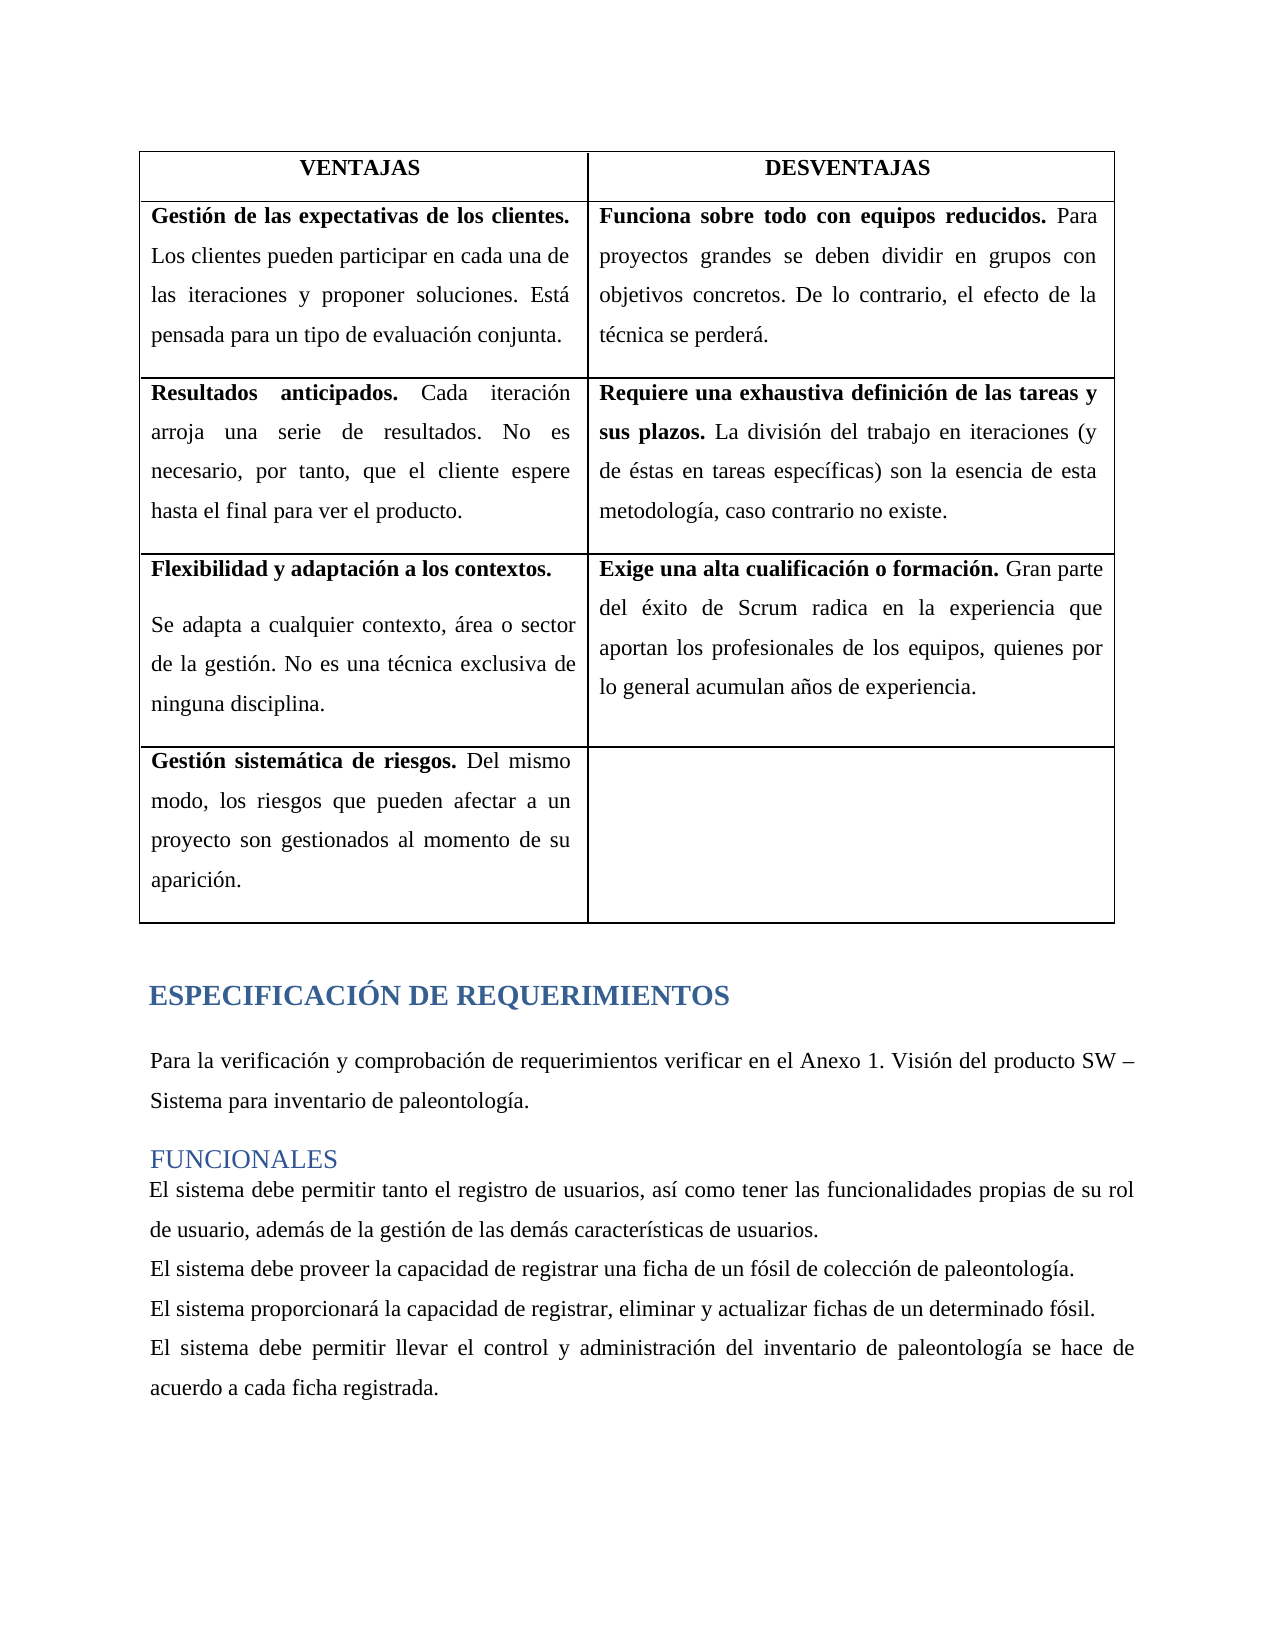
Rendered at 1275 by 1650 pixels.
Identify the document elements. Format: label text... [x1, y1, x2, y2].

subtitle FUNCIONALES [150, 1143, 1137, 1174]
table_cell Resultados anticipados. ​Cada iteración arroja una serie de resultados. No es necesario, por tanto, que el cliente espere hasta el final para ver el producto. [140, 378, 587, 553]
text El sistema debe proveer la capacidad de registrar una ficha de un fósil de colección de paleontología. [150, 1255, 1137, 1282]
table_cell Gestión de las expectativas de los clientes. Los clientes pueden participar en cada una de las iteraciones y proponer soluciones. Está pensada para un tipo de evaluación conjunta. [140, 202, 587, 377]
text Para la verificación y comprobación de requerimientos verificar en el Anexo 1. Visión del producto SW – Sistema para inventario de paleontología. [150, 1047, 1137, 1113]
table_cell [589, 748, 1114, 922]
table_cell Gestión sistemática de riesgos. ​Del mismo modo, los riesgos que pueden afectar a un proyecto son gestionados al momento de su aparición. [140, 747, 587, 922]
table_header VENTAJAS [140, 152, 588, 201]
subtitle ESPECIFICACIÓN DE REQUERIMIENTOS [148, 978, 1137, 1012]
text El sistema debe permitir tanto el registro de usuarios, así como tener las funcionalidades propias de su rol de usuario, además de la gestión de las demás características de usuarios. [148, 1176, 1137, 1242]
table_cell Flexibilidad y adaptación a los contextos. Se adapta a cualquier contexto, área o sector de la gestión. No es una técnica exclusiva de ninguna disciplina. [140, 554, 587, 746]
table_cell Requiere una exhaustiva definición de las tareas y sus plazos. ​La división del trabajo en iteraciones (y de éstas en tareas específicas) son la esencia de esta metodología, caso contrario no existe. [589, 379, 1114, 553]
table_header DESVENTAJAS [589, 152, 1114, 201]
text El sistema proporcionará la capacidad de registrar, eliminar y actualizar fichas de un determinado fósil. [150, 1295, 1137, 1321]
table_cell Exige una alta cualificación o formación. ​Gran parte del éxito de Scrum radica en la experiencia que aportan los profesionales de los equipos, quienes por lo general acumulan años de experiencia. [589, 555, 1114, 746]
text El sistema debe permitir llevar el control y administración del inventario de paleontología se hace de acuerdo a cada ficha registrada. [150, 1334, 1137, 1400]
table_cell Funciona sobre todo con equipos reducidos. ​Para proyectos grandes se deben dividir en grupos con objetivos concretos. De lo contrario, el efecto de la técnica se perderá. [589, 202, 1114, 377]
